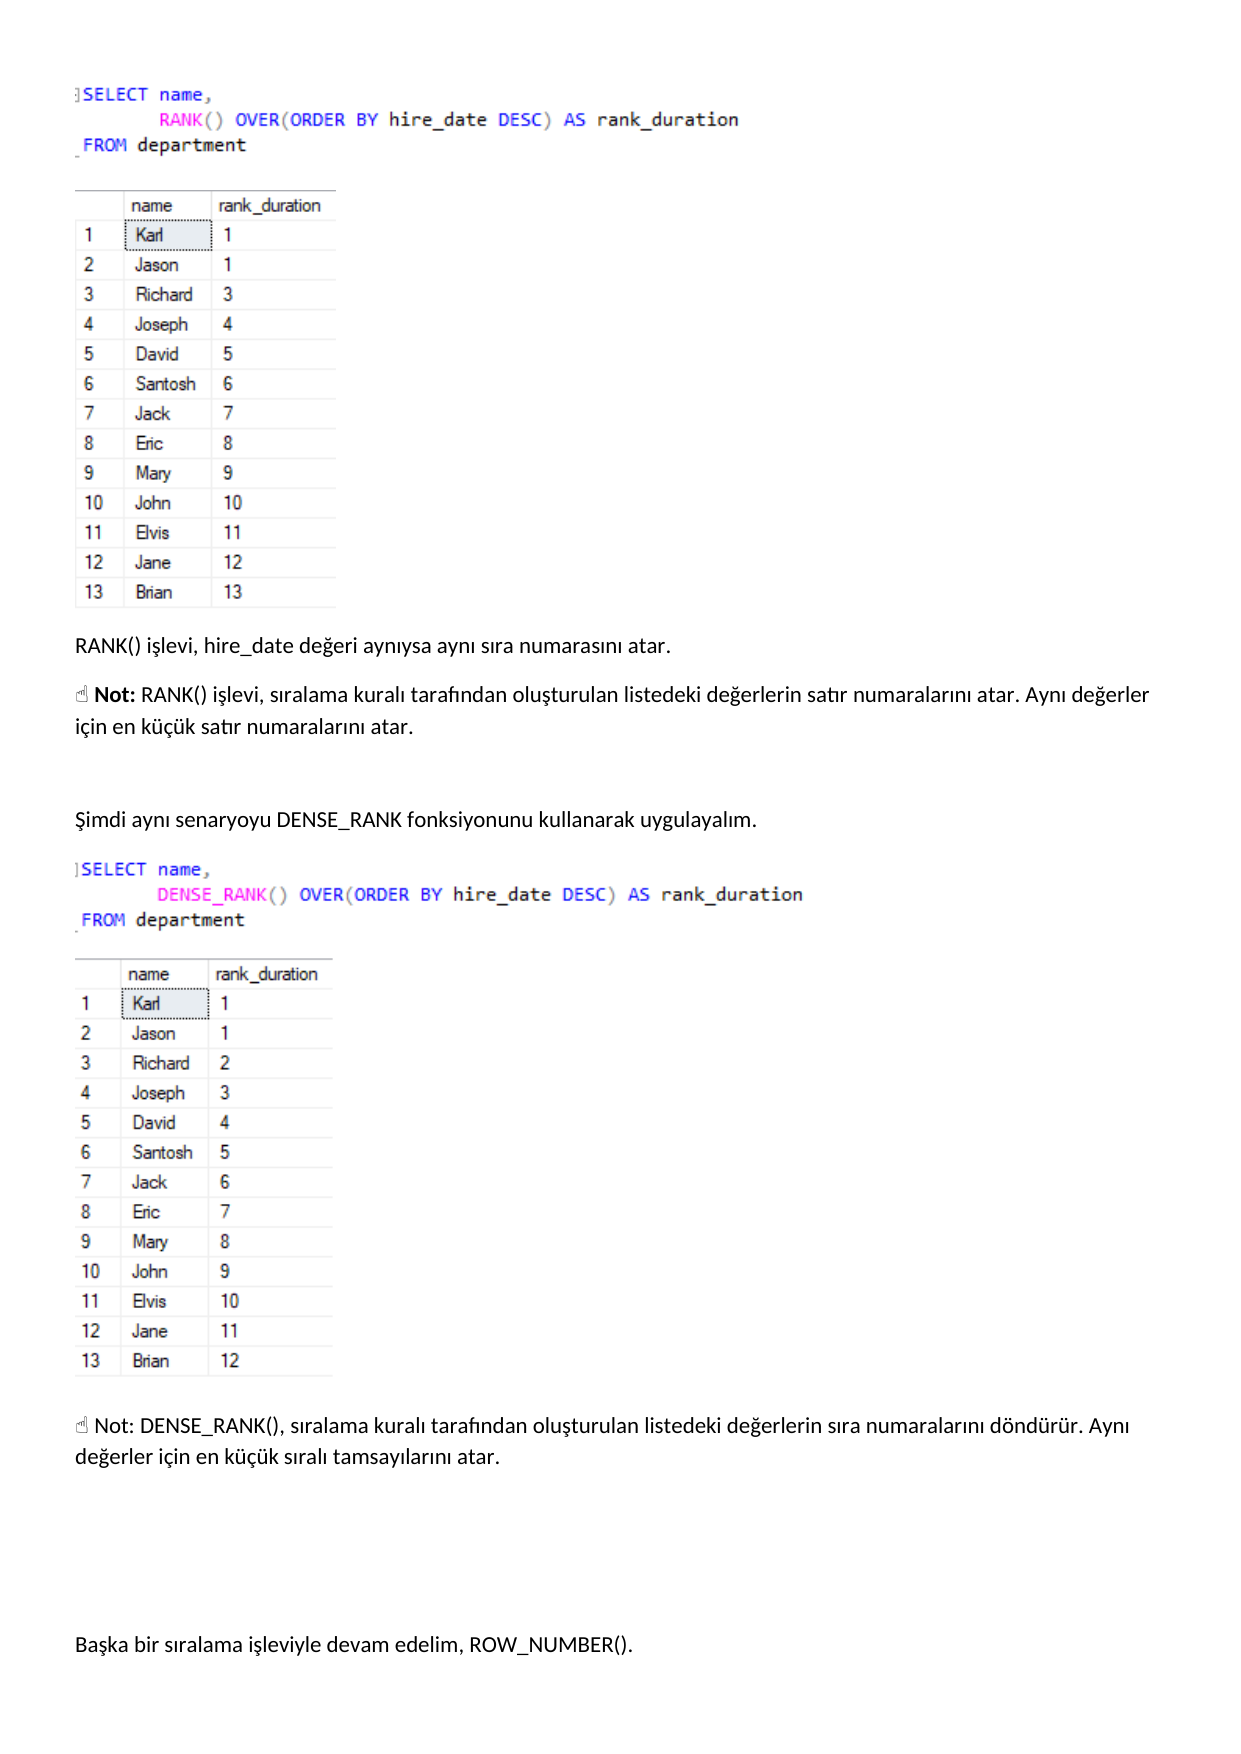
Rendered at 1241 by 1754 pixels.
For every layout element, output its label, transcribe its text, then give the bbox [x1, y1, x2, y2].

picture [75, 190, 336, 613]
text Başka bir sıralama işleviyle devam edelim, ROW_NUMBER(). [75, 1630, 1165, 1658]
picture [75, 75, 744, 172]
picture [75, 852, 816, 939]
text RANK() işlevi, hire_date değeri aynıysa aynı sıra numarasını atar. [75, 632, 1165, 659]
text ☝ Not: DENSE_RANK(), sıralama kuralı tarafından oluşturulan listedeki değerlerin sıra numaralarını döndürür. Aynı değerler için en küçük sıralı tamsayılarını atar. [75, 1409, 1165, 1471]
text ☝ Not: RANK() işlevi, sıralama kuralı tarafından oluşturulan listedeki değerlerin satır numaralarını atar. Aynı değerler için en küçük satır numaralarını atar. [75, 678, 1165, 740]
text Şimdi aynı senaryoyu DENSE_RANK fonksiyonunu kullanarak uygulayalım. [75, 806, 1165, 834]
picture [75, 957, 333, 1391]
